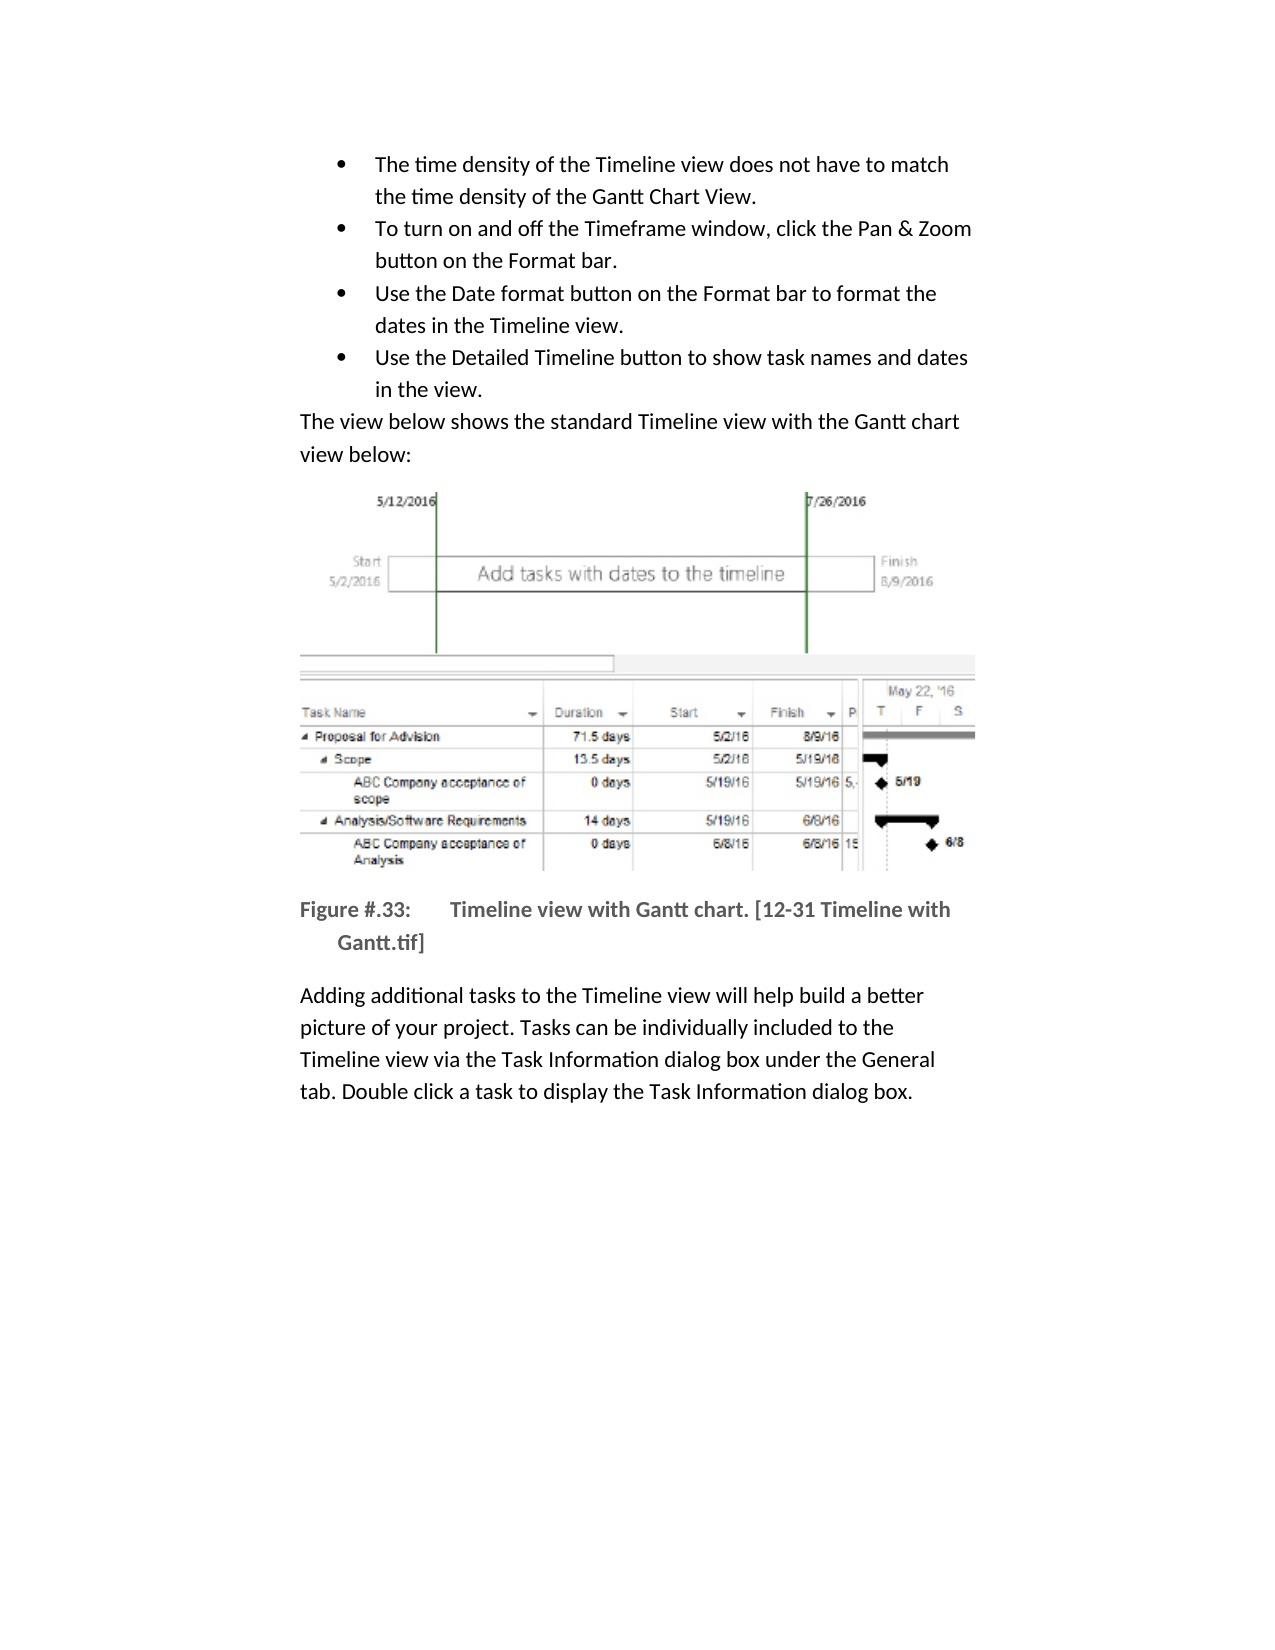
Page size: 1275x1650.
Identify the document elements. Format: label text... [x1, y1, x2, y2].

picture [300, 492, 976, 871]
text Adding additional tasks to the Timeline view will help build a better picture of your project. Tasks can be individually included to the Timeline view via the Task Information dialog box under the General tab. Double click a task to display the Task Information dialog box. [300, 981, 975, 1105]
text The view below shows the standard Timeline view with the Gantt chart view below: [300, 407, 975, 468]
list To turn on and off the Timeframe window, click the Pan & Zoom button on the Format bar. [337, 214, 975, 274]
list Use the Detailed Timeline button to show task names and dates in the view. [337, 343, 975, 403]
list Use the Date format button on the Format bar to format the dates in the Timeline view. [337, 279, 975, 339]
text Timeline view with Gantt chart. [12-31 Timeline with Gantt.tif] [300, 896, 975, 956]
list The time density of the Timeline view does not have to match the time density of the Gantt Chart View. [337, 150, 975, 210]
